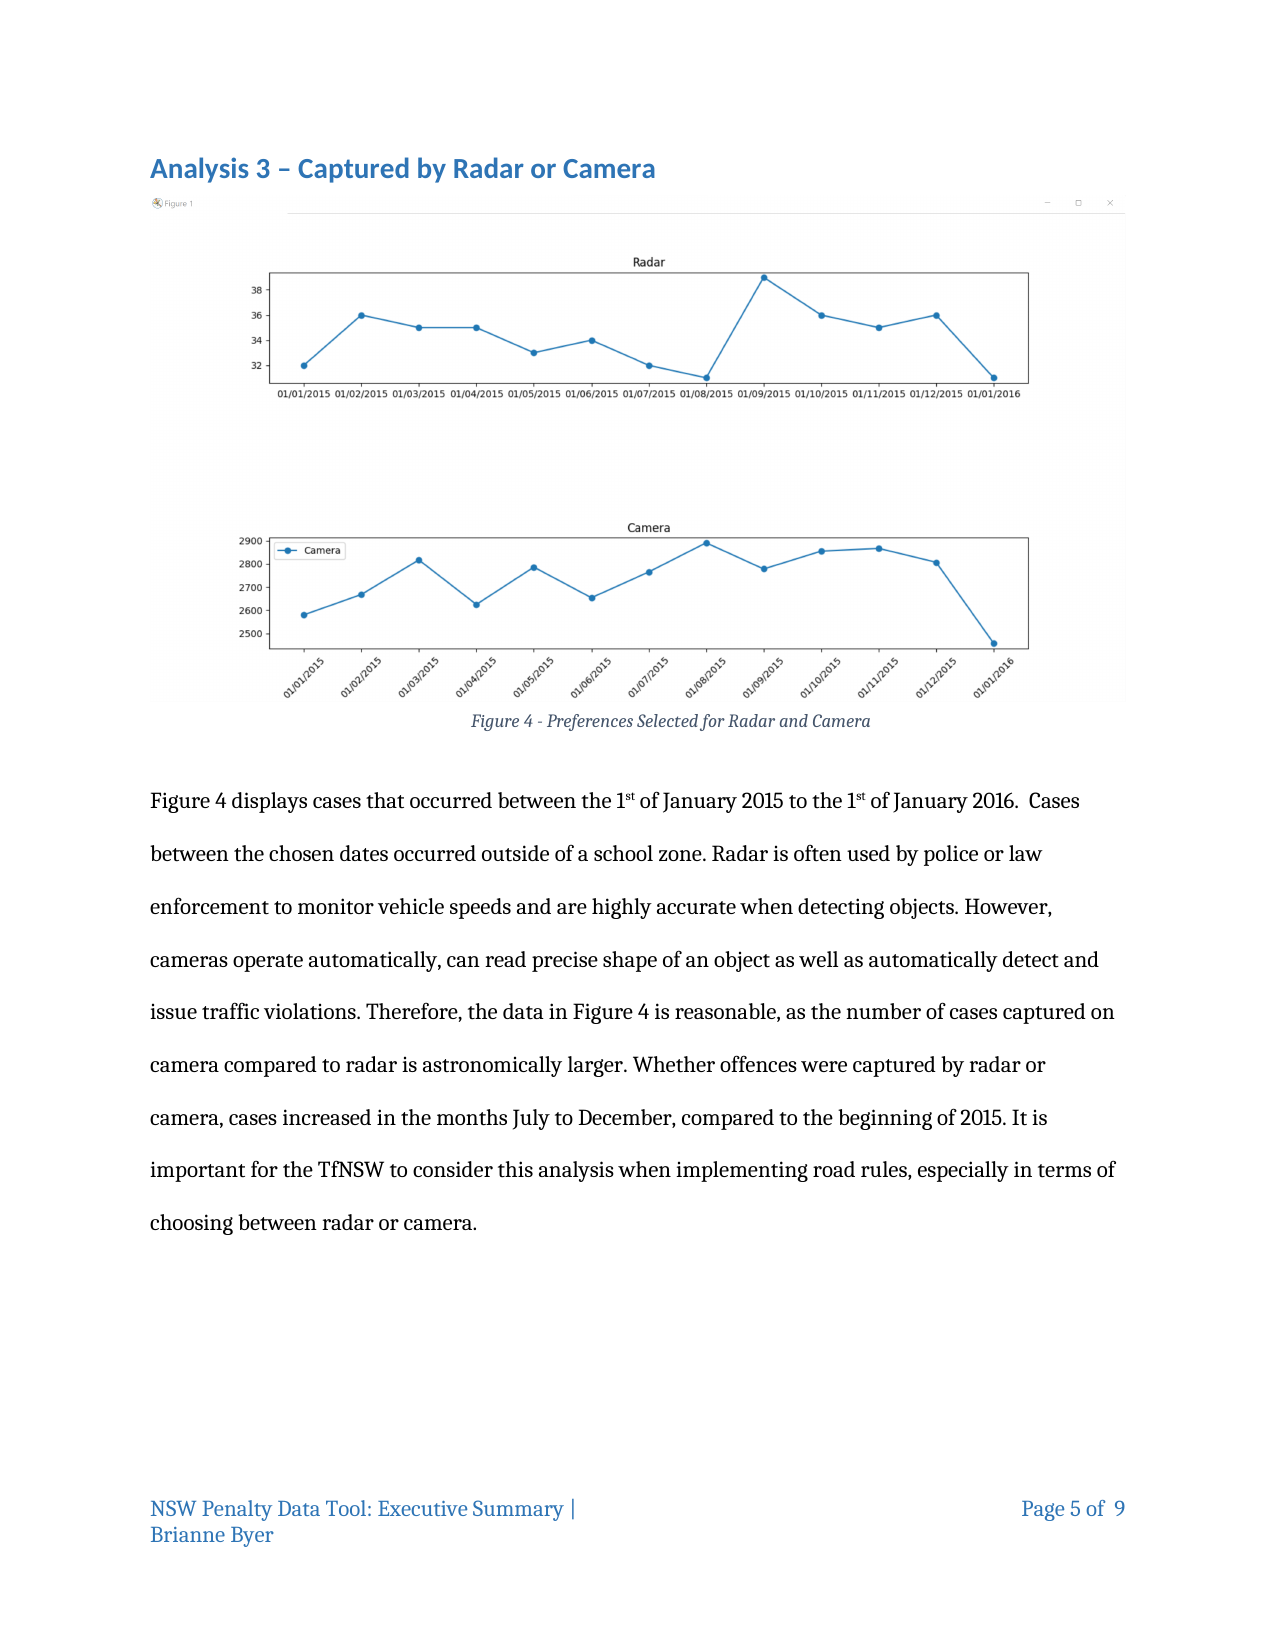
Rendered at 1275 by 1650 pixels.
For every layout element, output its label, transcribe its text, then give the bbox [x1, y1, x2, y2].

text Figure 4 displays cases that occurred between the 1st of January 2015 to the 1st of January 2016. Cases between the chosen dates occurred outside of a school zone. Radar is often used by police or law enforcement to monitor vehicle speeds and are highly accurate when detecting objects. However, cameras operate automatically, can read precise shape of an object as well as automatically detect and issue traffic violations. Therefore, the data in Figure 4 is reasonable, as the number of cases captured on camera compared to radar is astronomically larger. Whether offences were captured by radar or camera, cases increased in the months July to December, compared to the beginning of 2015. It is important for the TfNSW to consider this analysis when implementing road rules, especially in terms of choosing between radar or camera. [150, 702, 1125, 1236]
subtitle Analysis 3 – Captured by Radar or Camera [150, 150, 1125, 186]
picture [150, 195, 1125, 702]
